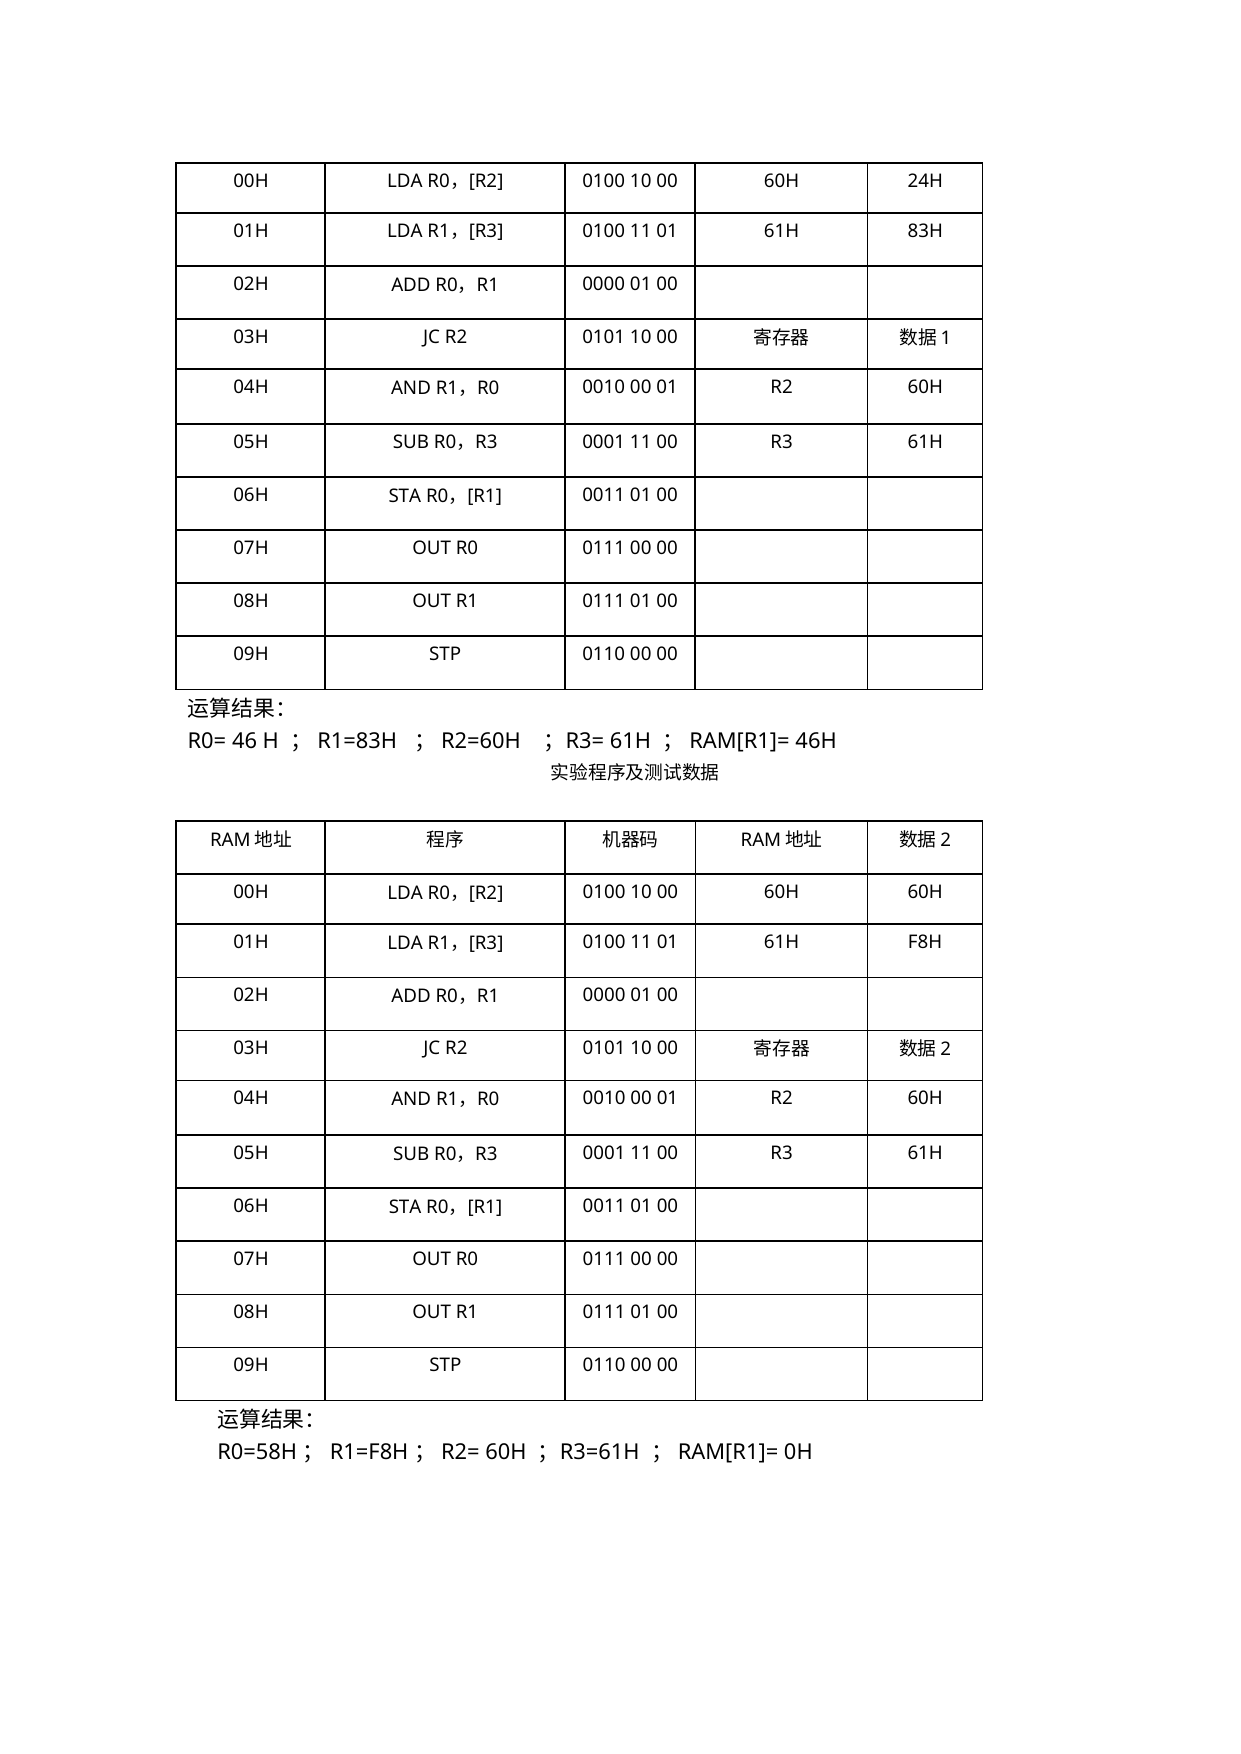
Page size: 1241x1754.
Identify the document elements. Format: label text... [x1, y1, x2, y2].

table_cell [868, 267, 982, 318]
table_cell 0100 10 00 [566, 875, 695, 923]
table_cell 60H [696, 164, 867, 212]
table_cell R2 [696, 1081, 867, 1134]
table_cell LDA R0，[R2] [326, 164, 564, 212]
table_cell 60H [868, 370, 982, 423]
table_cell AND R1，R0 [326, 370, 564, 423]
table_cell STA R0，[R1] [326, 478, 564, 529]
table_cell 61H [868, 425, 982, 476]
table_cell 06H [177, 1189, 324, 1240]
table_cell F8H [868, 925, 982, 976]
table_cell 05H [177, 425, 324, 476]
table_cell 0101 10 00 [566, 320, 694, 368]
table_cell 02H [177, 978, 324, 1029]
table_cell [696, 978, 867, 1029]
text R0=58H ； R1=F8H ； R2= 60H ；R3=61H ； RAM[R1]= 0H [217, 1434, 1053, 1466]
table_cell 03H [177, 320, 324, 368]
table_cell [696, 1295, 867, 1347]
table_cell 83H [868, 214, 982, 265]
table_header RAM地址 [177, 822, 324, 873]
table_cell 0111 01 00 [566, 584, 694, 635]
table_cell [696, 1242, 867, 1293]
table_cell STP [326, 1348, 564, 1400]
table_cell 00H [177, 164, 324, 212]
table_cell 61H [696, 925, 867, 976]
table_cell 07H [177, 531, 324, 582]
table_cell 06H [177, 478, 324, 529]
table_cell [696, 1189, 867, 1240]
table_cell 0111 01 00 [566, 1295, 695, 1347]
table_cell 01H [177, 214, 324, 265]
table_cell 00H [177, 875, 324, 923]
table_cell 0000 01 00 [566, 978, 695, 1029]
table_header 程序 [326, 822, 564, 873]
table_cell 0100 10 00 [566, 164, 694, 212]
table_cell 0100 11 01 [566, 925, 695, 976]
table_cell 09H [177, 1348, 324, 1400]
table_cell JC R2 [326, 1031, 564, 1079]
text 运算结果： [217, 1401, 1053, 1434]
table_cell SUB R0，R3 [326, 425, 564, 476]
table_cell SUB R0，R3 [326, 1136, 564, 1187]
table_cell JC R2 [326, 320, 564, 368]
table_cell [696, 584, 867, 635]
table_cell AND R1，R0 [326, 1081, 564, 1134]
table_cell LDA R1，[R3] [326, 925, 564, 976]
table_cell 09H [177, 637, 324, 688]
table_cell 0110 00 00 [566, 1348, 695, 1400]
table_cell [868, 478, 982, 529]
table_cell R3 [696, 1136, 867, 1187]
table_cell [868, 1295, 982, 1347]
table_cell OUT R1 [326, 1295, 564, 1347]
table_cell [696, 637, 867, 688]
table_cell 0011 01 00 [566, 478, 694, 529]
table_cell [696, 478, 867, 529]
table_cell 04H [177, 1081, 324, 1134]
table_cell ADD R0，R1 [326, 267, 564, 318]
table_cell 24H [868, 164, 982, 212]
table_cell 08H [177, 584, 324, 635]
table_cell 61H [868, 1136, 982, 1187]
table_cell 0111 00 00 [566, 1242, 695, 1293]
table_cell [696, 531, 867, 582]
table_cell 数据1 [868, 320, 982, 368]
table_cell [868, 584, 982, 635]
table_cell LDA R0，[R2] [326, 875, 564, 923]
table_cell [696, 1348, 867, 1400]
table_cell 0011 01 00 [566, 1189, 695, 1240]
table_cell OUT R1 [326, 584, 564, 635]
table_cell 02H [177, 267, 324, 318]
table_cell [868, 637, 982, 688]
text 实验程序及测试数据 [217, 755, 1053, 788]
table_cell 08H [177, 1295, 324, 1347]
table_cell R2 [696, 370, 867, 423]
table_cell 60H [868, 1081, 982, 1134]
table_cell ADD R0，R1 [326, 978, 564, 1029]
table_cell [868, 531, 982, 582]
table_header 机器码 [566, 822, 695, 873]
table_cell [868, 978, 982, 1029]
table_cell 07H [177, 1242, 324, 1293]
table_cell [868, 1242, 982, 1293]
table_cell 数据2 [868, 1031, 982, 1079]
table_cell LDA R1，[R3] [326, 214, 564, 265]
table_cell 0100 11 01 [566, 214, 694, 265]
table_cell [868, 1189, 982, 1240]
table_cell 0010 00 01 [566, 370, 694, 423]
table_cell 05H [177, 1136, 324, 1187]
table_cell STP [326, 637, 564, 688]
table_cell 寄存器 [696, 1031, 867, 1079]
table_cell 0110 00 00 [566, 637, 694, 688]
table_cell OUT R0 [326, 531, 564, 582]
table_cell 03H [177, 1031, 324, 1079]
table_cell 0000 01 00 [566, 267, 694, 318]
table_cell 0111 00 00 [566, 531, 694, 582]
table_cell 04H [177, 370, 324, 423]
table_cell 60H [696, 875, 867, 923]
table_cell 01H [177, 925, 324, 976]
text R0= 46 H ； R1=83H ； R2=60H ；R3= 61H ； RAM[R1]= 46H [187, 723, 1053, 755]
table_cell 寄存器 [696, 320, 867, 368]
table_cell [696, 267, 867, 318]
table_cell OUT R0 [326, 1242, 564, 1293]
table_cell 60H [868, 875, 982, 923]
text 运算结果： [187, 690, 1053, 723]
table_cell R3 [696, 425, 867, 476]
table_cell 0101 10 00 [566, 1031, 695, 1079]
table_header RAM地址 [696, 822, 867, 873]
table_cell 0001 11 00 [566, 425, 694, 476]
table_cell 0001 11 00 [566, 1136, 695, 1187]
table_cell 61H [696, 214, 867, 265]
table_cell 0010 00 01 [566, 1081, 695, 1134]
table_cell [868, 1348, 982, 1400]
table_header 数据2 [868, 822, 982, 873]
table_cell STA R0，[R1] [326, 1189, 564, 1240]
